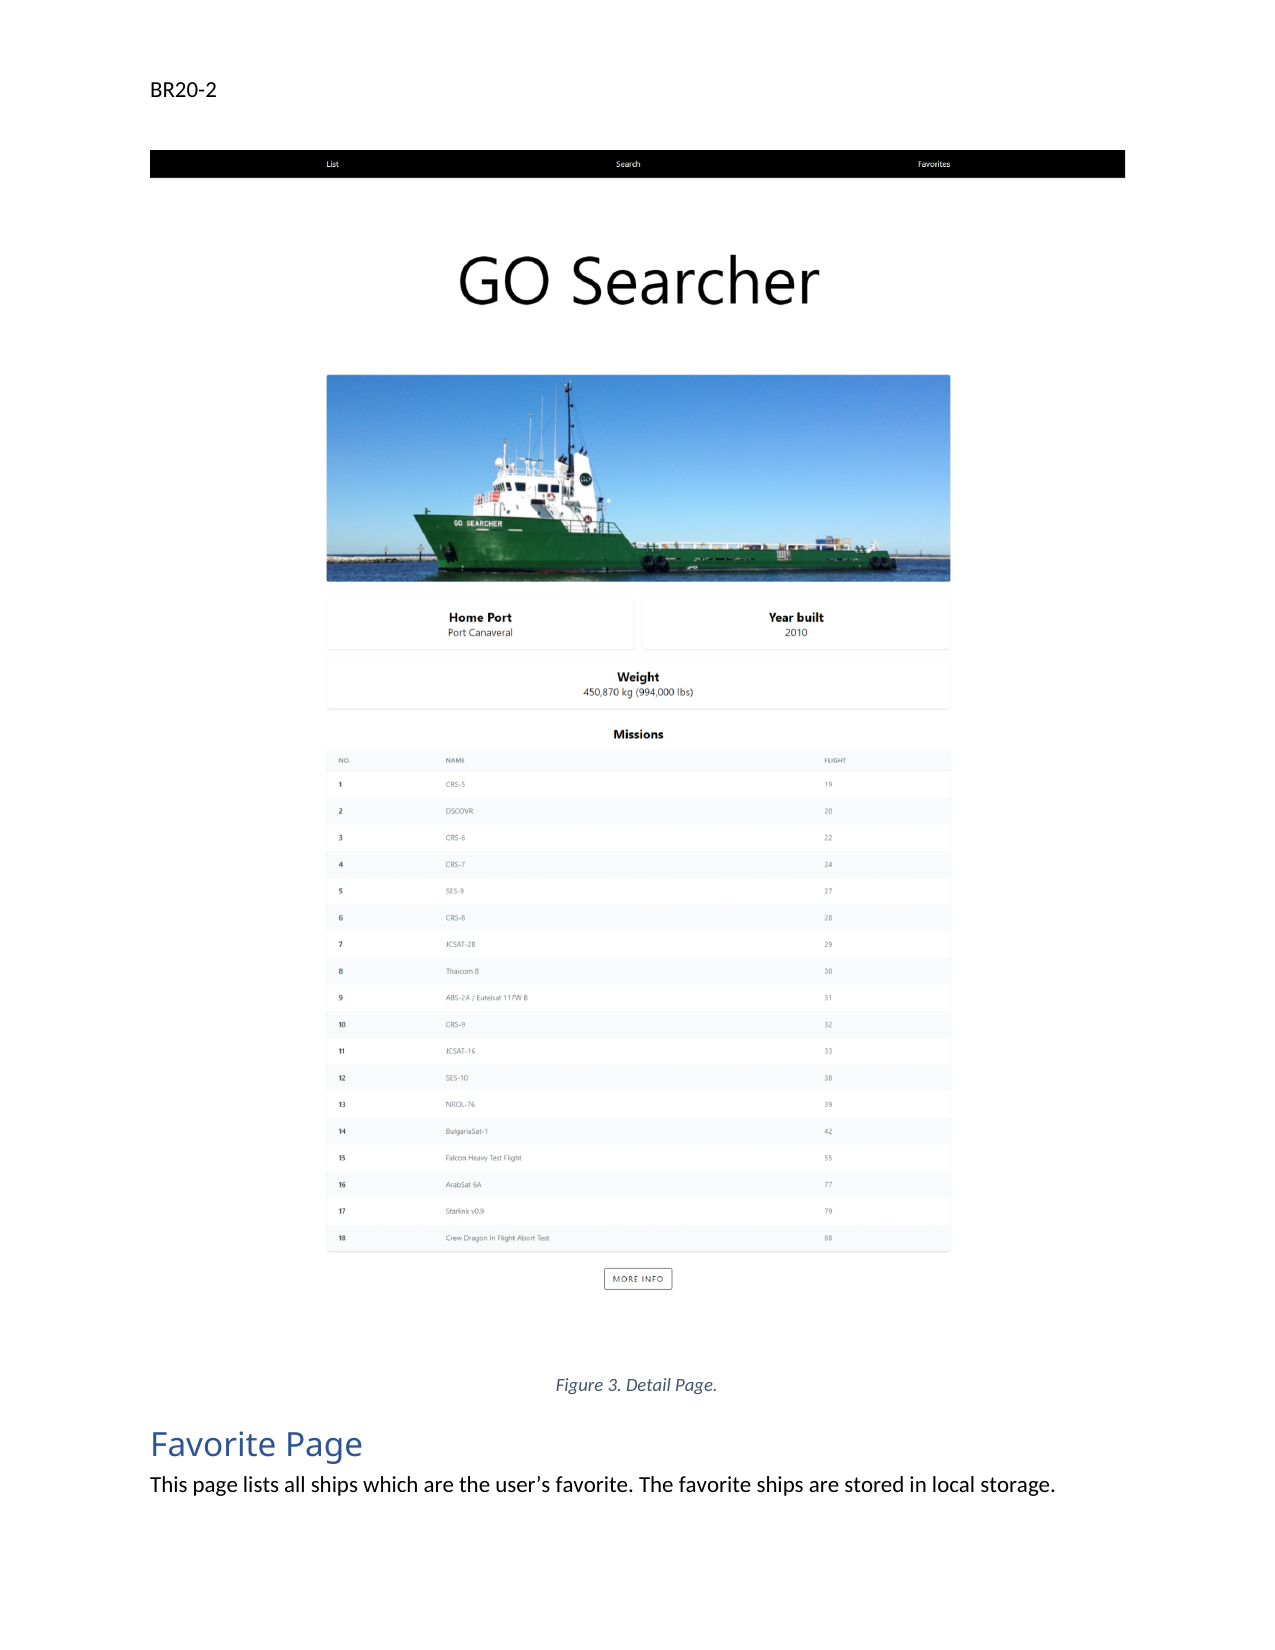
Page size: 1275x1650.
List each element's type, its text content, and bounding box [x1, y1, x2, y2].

text Figure 3. Detail Page. [150, 1373, 1125, 1396]
subtitle Favorite Page [150, 1421, 1125, 1466]
text This page lists all ships which are the user’s favorite. The favorite ships are stored in local storage. [150, 1470, 1125, 1498]
picture [150, 150, 1125, 1354]
